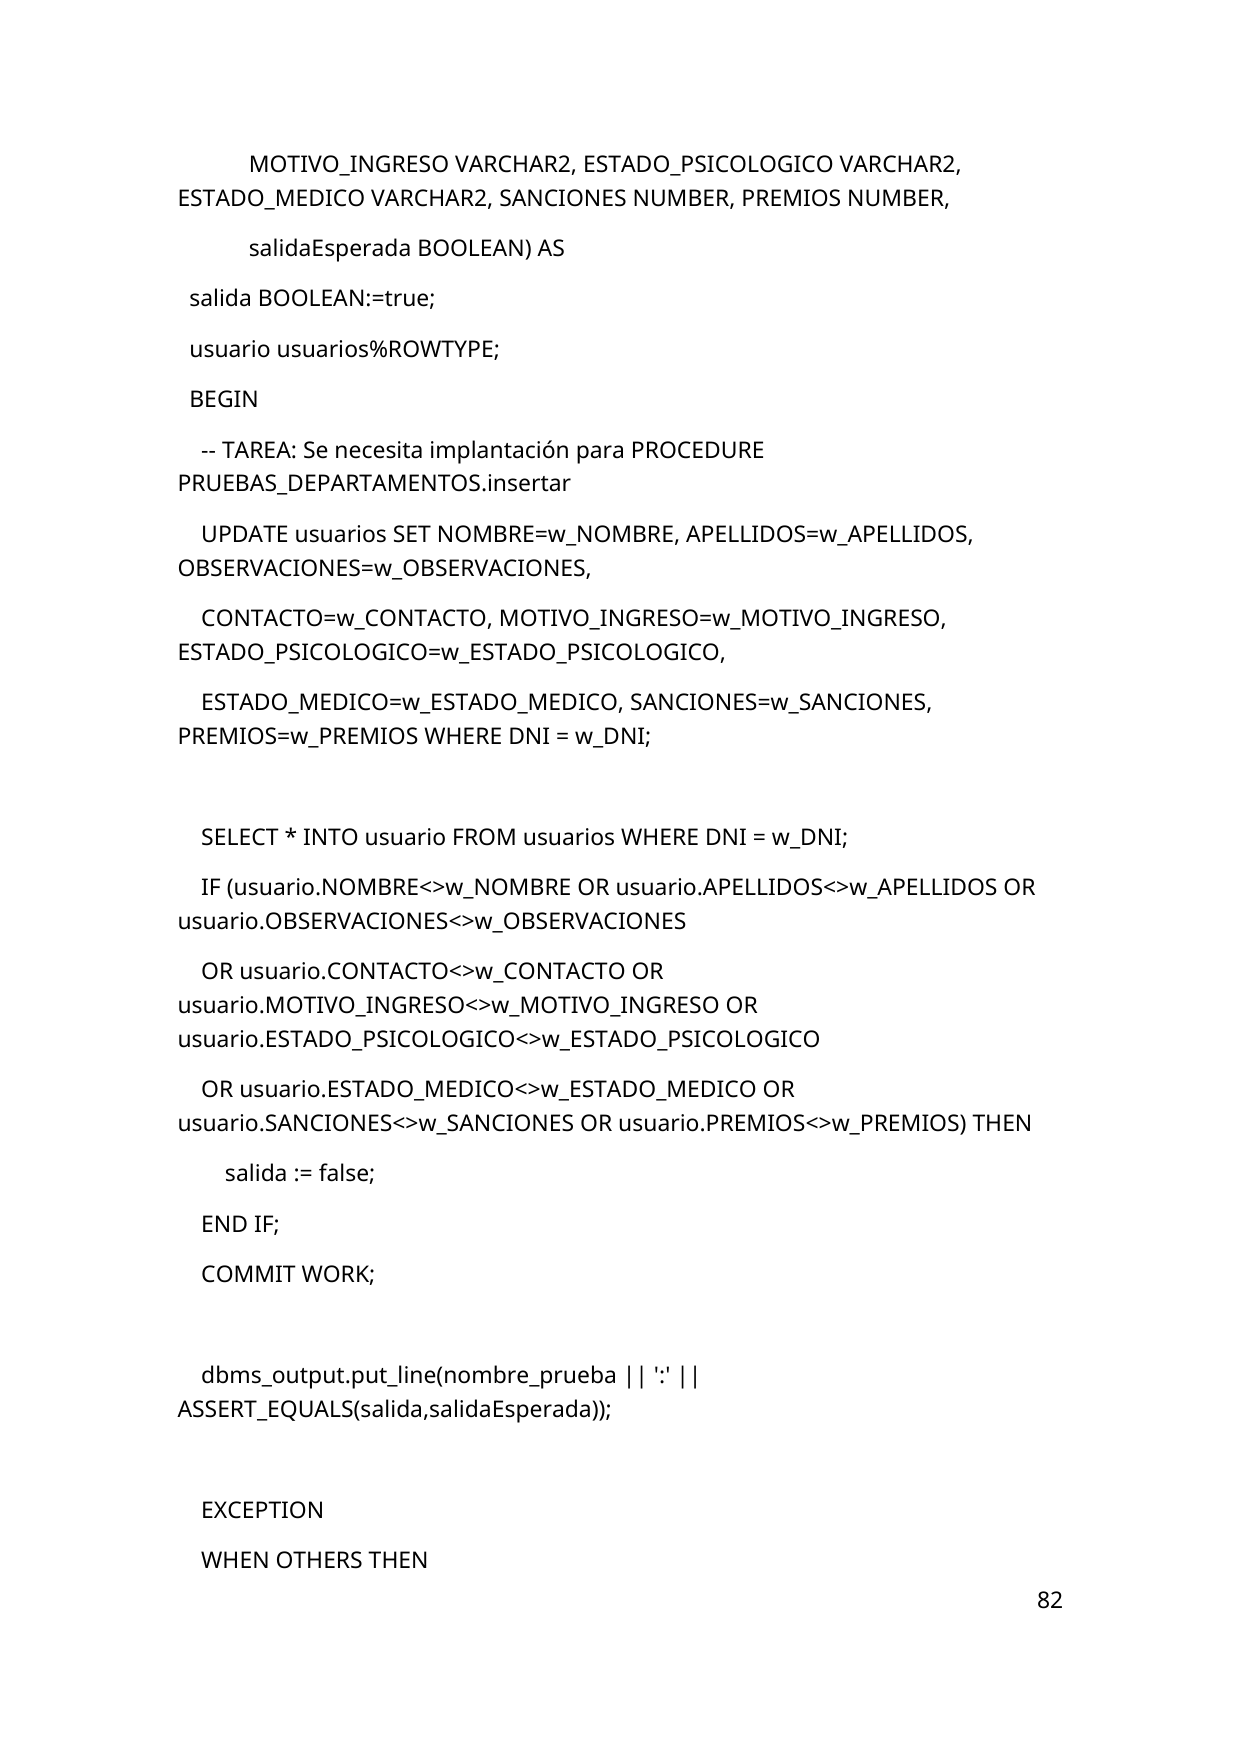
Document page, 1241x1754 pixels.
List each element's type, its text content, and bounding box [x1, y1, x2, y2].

text EXCEPTION [177, 1493, 1063, 1525]
text CONTACTO=w_CONTACTO, MOTIVO_INGRESO=w_MOTIVO_INGRESO, ESTADO_PSICOLOGICO=w_ESTADO_PSICOLOGICO, [177, 602, 1063, 667]
text COMMIT WORK; [177, 1258, 1063, 1289]
text SELECT * INTO usuario FROM usuarios WHERE DNI = w_DNI; [177, 821, 1063, 852]
text -- TAREA: Se necesita implantación para PROCEDURE PRUEBAS_DEPARTAMENTOS.insertar [177, 433, 1063, 498]
text IF (usuario.NOMBRE<>w_NOMBRE OR usuario.APELLIDOS<>w_APELLIDOS OR usuario.OBSERVACIONES<>w_OBSERVACIONES [177, 871, 1063, 936]
text dbms_output.put_line(nombre_prueba || ':' || ASSERT_EQUALS(salida,salidaEsperada)); [177, 1359, 1063, 1424]
text ESTADO_MEDICO=w_ESTADO_MEDICO, SANCIONES=w_SANCIONES, PREMIOS=w_PREMIOS WHERE DNI = w_DNI; [177, 686, 1063, 751]
text OR usuario.CONTACTO<>w_CONTACTO OR usuario.MOTIVO_INGRESO<>w_MOTIVO_INGRESO OR usuario.ESTADO_PSICOLOGICO<>w_ESTADO_PSICOLOGICO [177, 955, 1063, 1054]
text OR usuario.ESTADO_MEDICO<>w_ESTADO_MEDICO OR usuario.SANCIONES<>w_SANCIONES OR usuario.PREMIOS<>w_PREMIOS) THEN [177, 1073, 1063, 1138]
text salidaEsperada BOOLEAN) AS [177, 232, 1063, 263]
text BEGIN [177, 383, 1063, 414]
text WHEN OTHERS THEN [177, 1544, 1063, 1575]
text salida BOOLEAN:=true; [177, 282, 1063, 313]
text salida := false; [177, 1157, 1063, 1188]
text MOTIVO_INGRESO VARCHAR2, ESTADO_PSICOLOGICO VARCHAR2, ESTADO_MEDICO VARCHAR2, SANCIONES NUMBER, PREMIOS NUMBER, [177, 148, 1063, 213]
text usuario usuarios%ROWTYPE; [177, 333, 1063, 364]
text UPDATE usuarios SET NOMBRE=w_NOMBRE, APELLIDOS=w_APELLIDOS, OBSERVACIONES=w_OBSERVACIONES, [177, 518, 1063, 583]
text END IF; [177, 1208, 1063, 1239]
